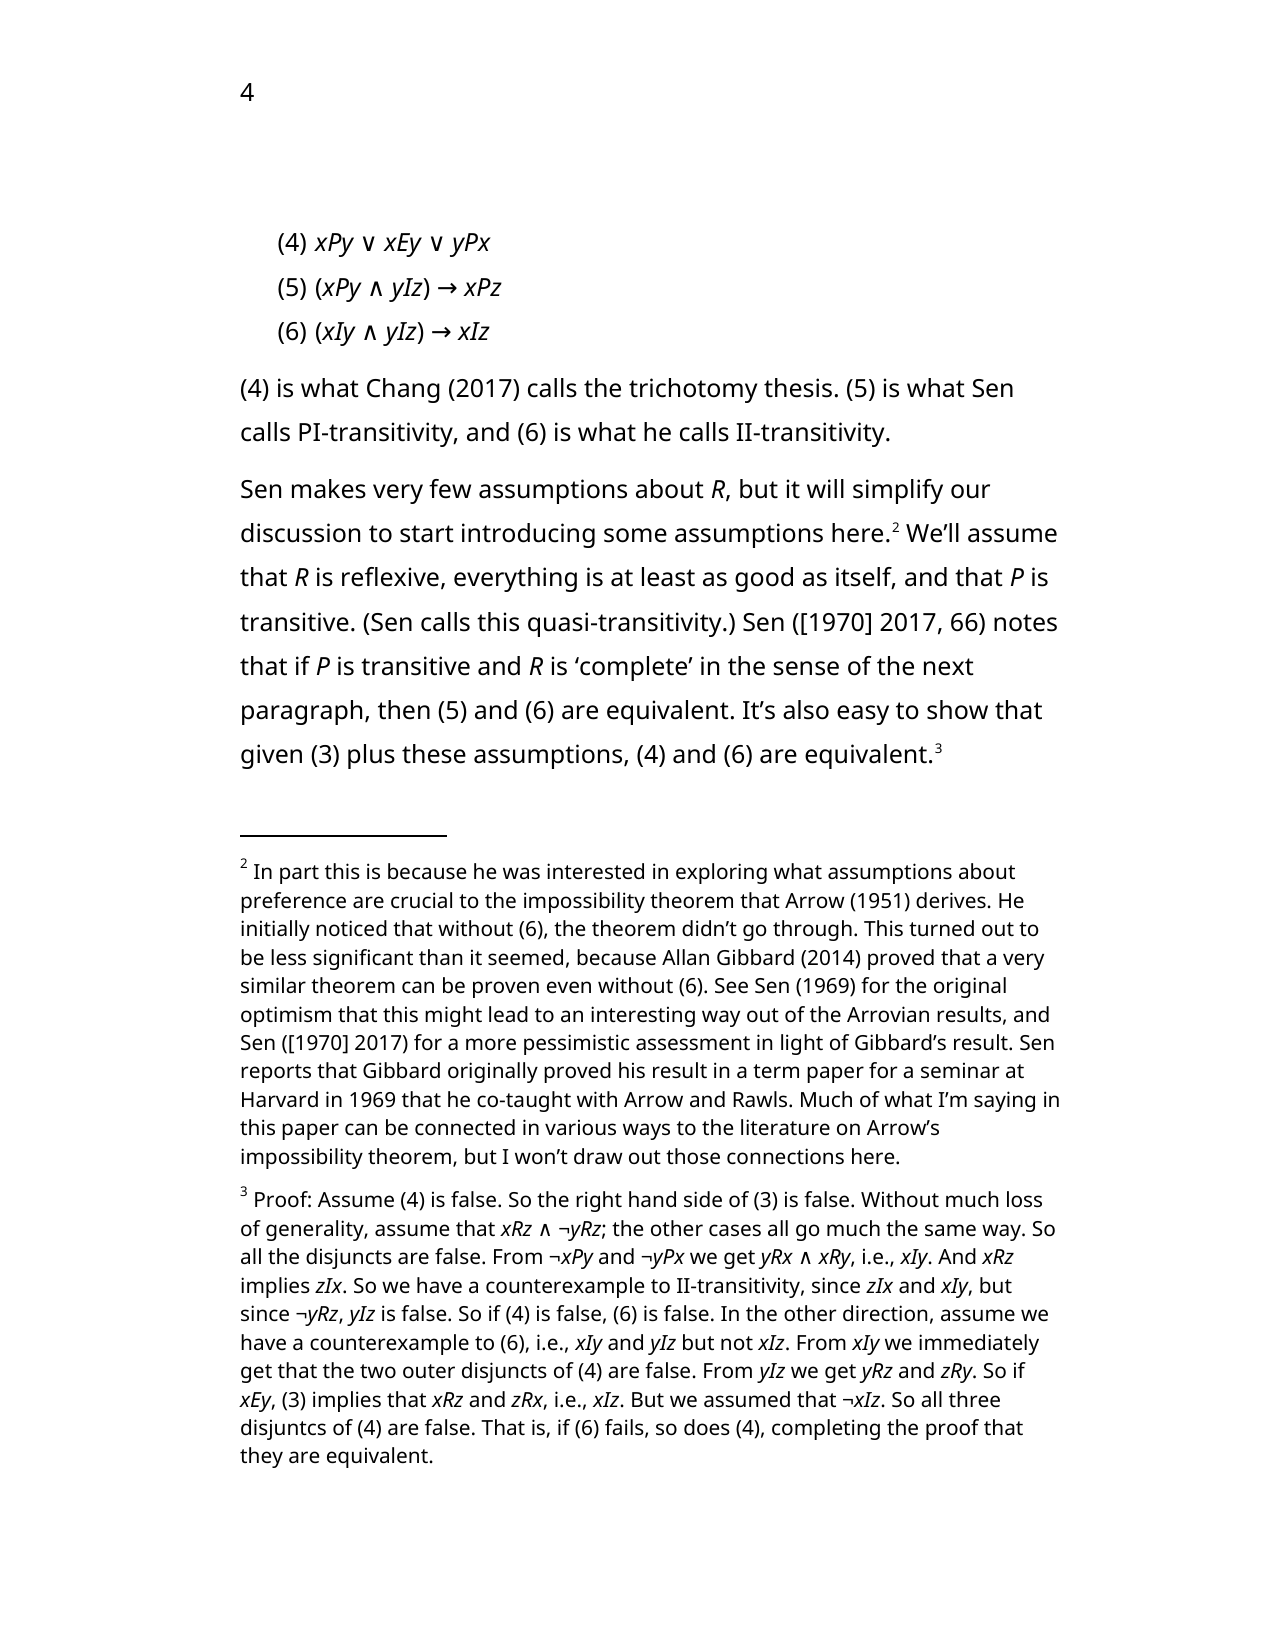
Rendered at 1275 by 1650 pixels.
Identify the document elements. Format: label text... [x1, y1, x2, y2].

list (xIy ∧ yIz) → xIz [277, 313, 1065, 348]
text Sen makes very few assumptions about R, but it will simplify our discussion to start introducing some assumptions here. We’ll assume that R is reflexive, everything is at least as good as itself, and that P is transitive. (Sen calls this quasi-transitivity.) Sen ([1970] 2017, 66) notes that if P is transitive and R is ‘complete’ in the sense of the next paragraph, then (5) and (6) are equivalent. It’s also easy to show that given (3) plus these assumptions, (4) and (6) are equivalent. [240, 471, 1065, 771]
list (xPy ∧ yIz) → xPz [277, 269, 1065, 303]
list xPy ∨ xEy ∨ yPx [277, 225, 1065, 259]
text (4) is what Chang (2017) calls the trichotomy thesis. (5) is what Sen calls PI-transitivity, and (6) is what he calls II-transitivity. [240, 370, 1065, 449]
